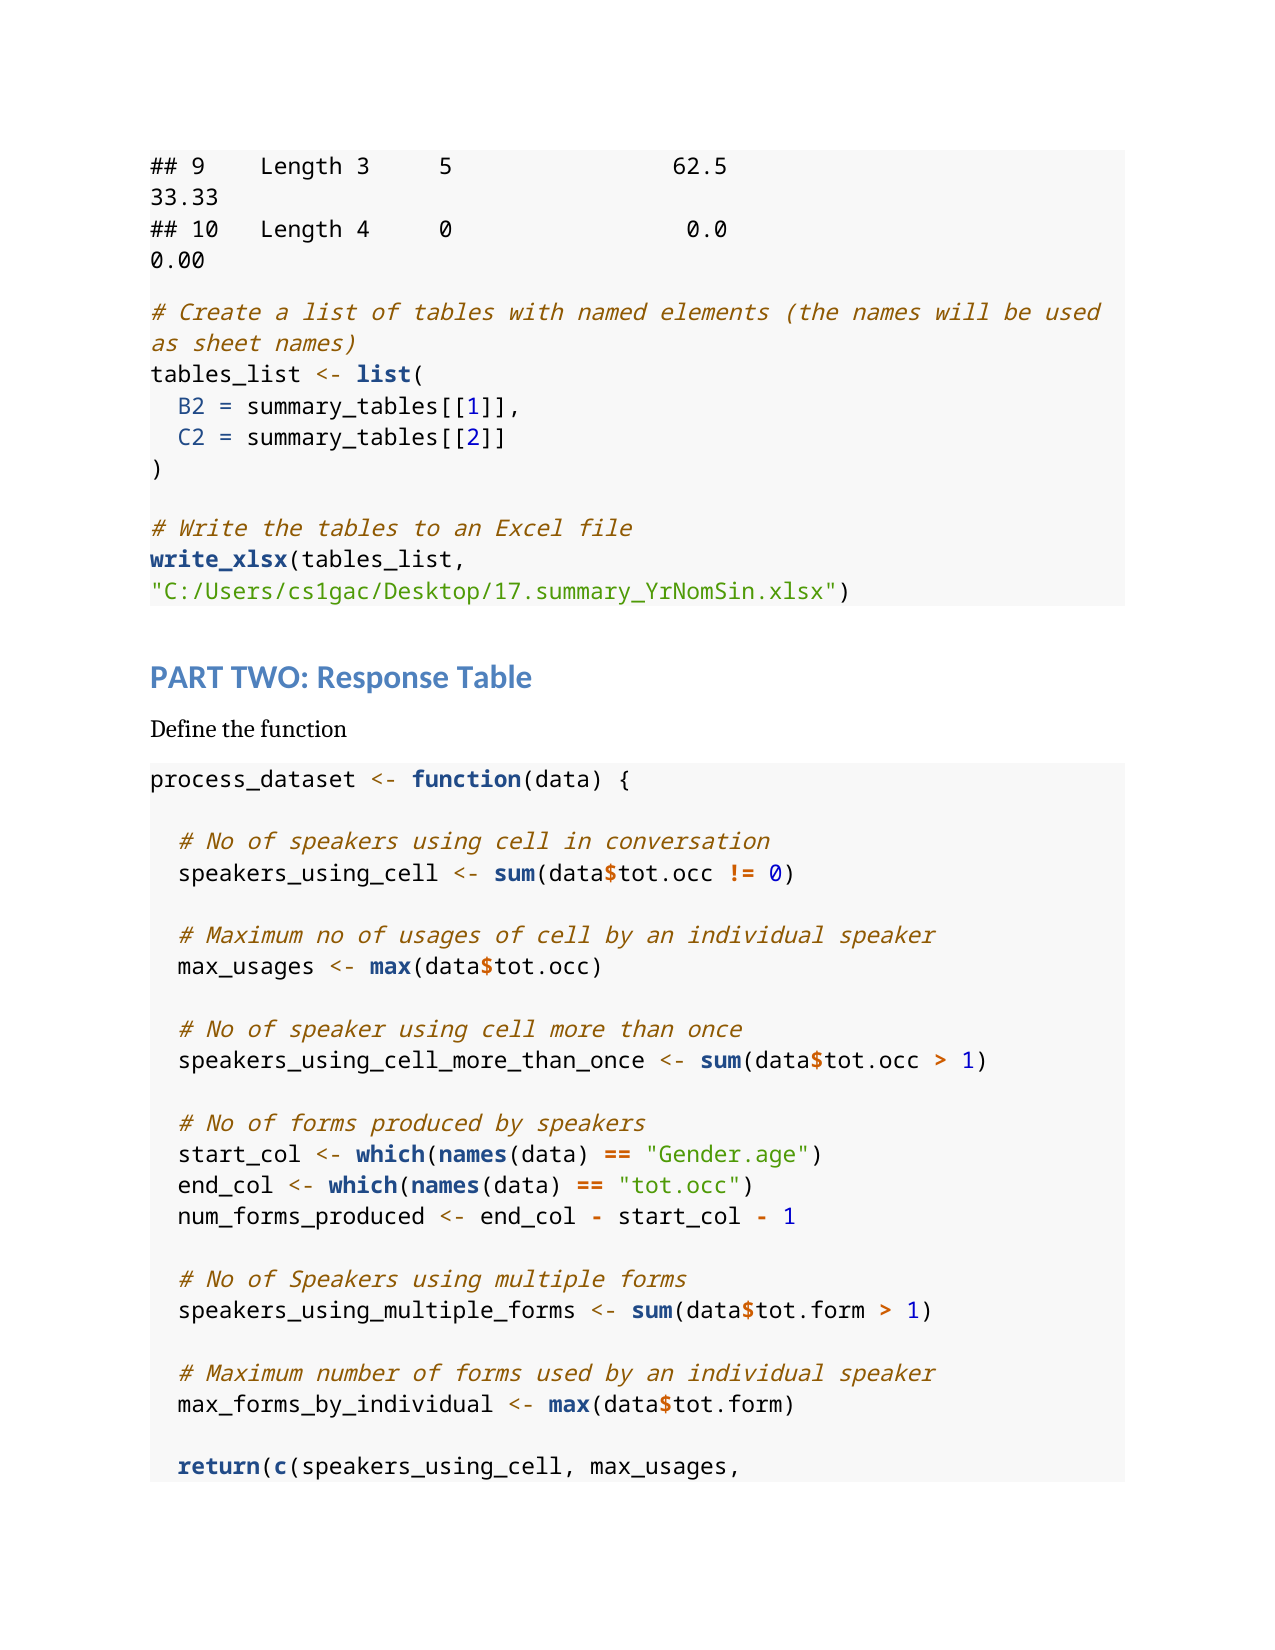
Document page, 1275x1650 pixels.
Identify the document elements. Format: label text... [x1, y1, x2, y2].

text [150, 763, 1125, 1482]
text # Create a list of tables with named elements (the names will be used as sheet names) tables_list <- list( B2 = summary_tables[[1]], C2 = summary_tables[[2]] ) # Write the tables to an Excel file write_xlsx(tables_list, "C:/Users/cs1gac/Desktop/17.summary_YrNomSin.xlsx") [150, 296, 1125, 606]
text Define the function [150, 715, 1125, 744]
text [150, 150, 1125, 275]
subtitle PART TWO: Response Table [150, 656, 1125, 697]
